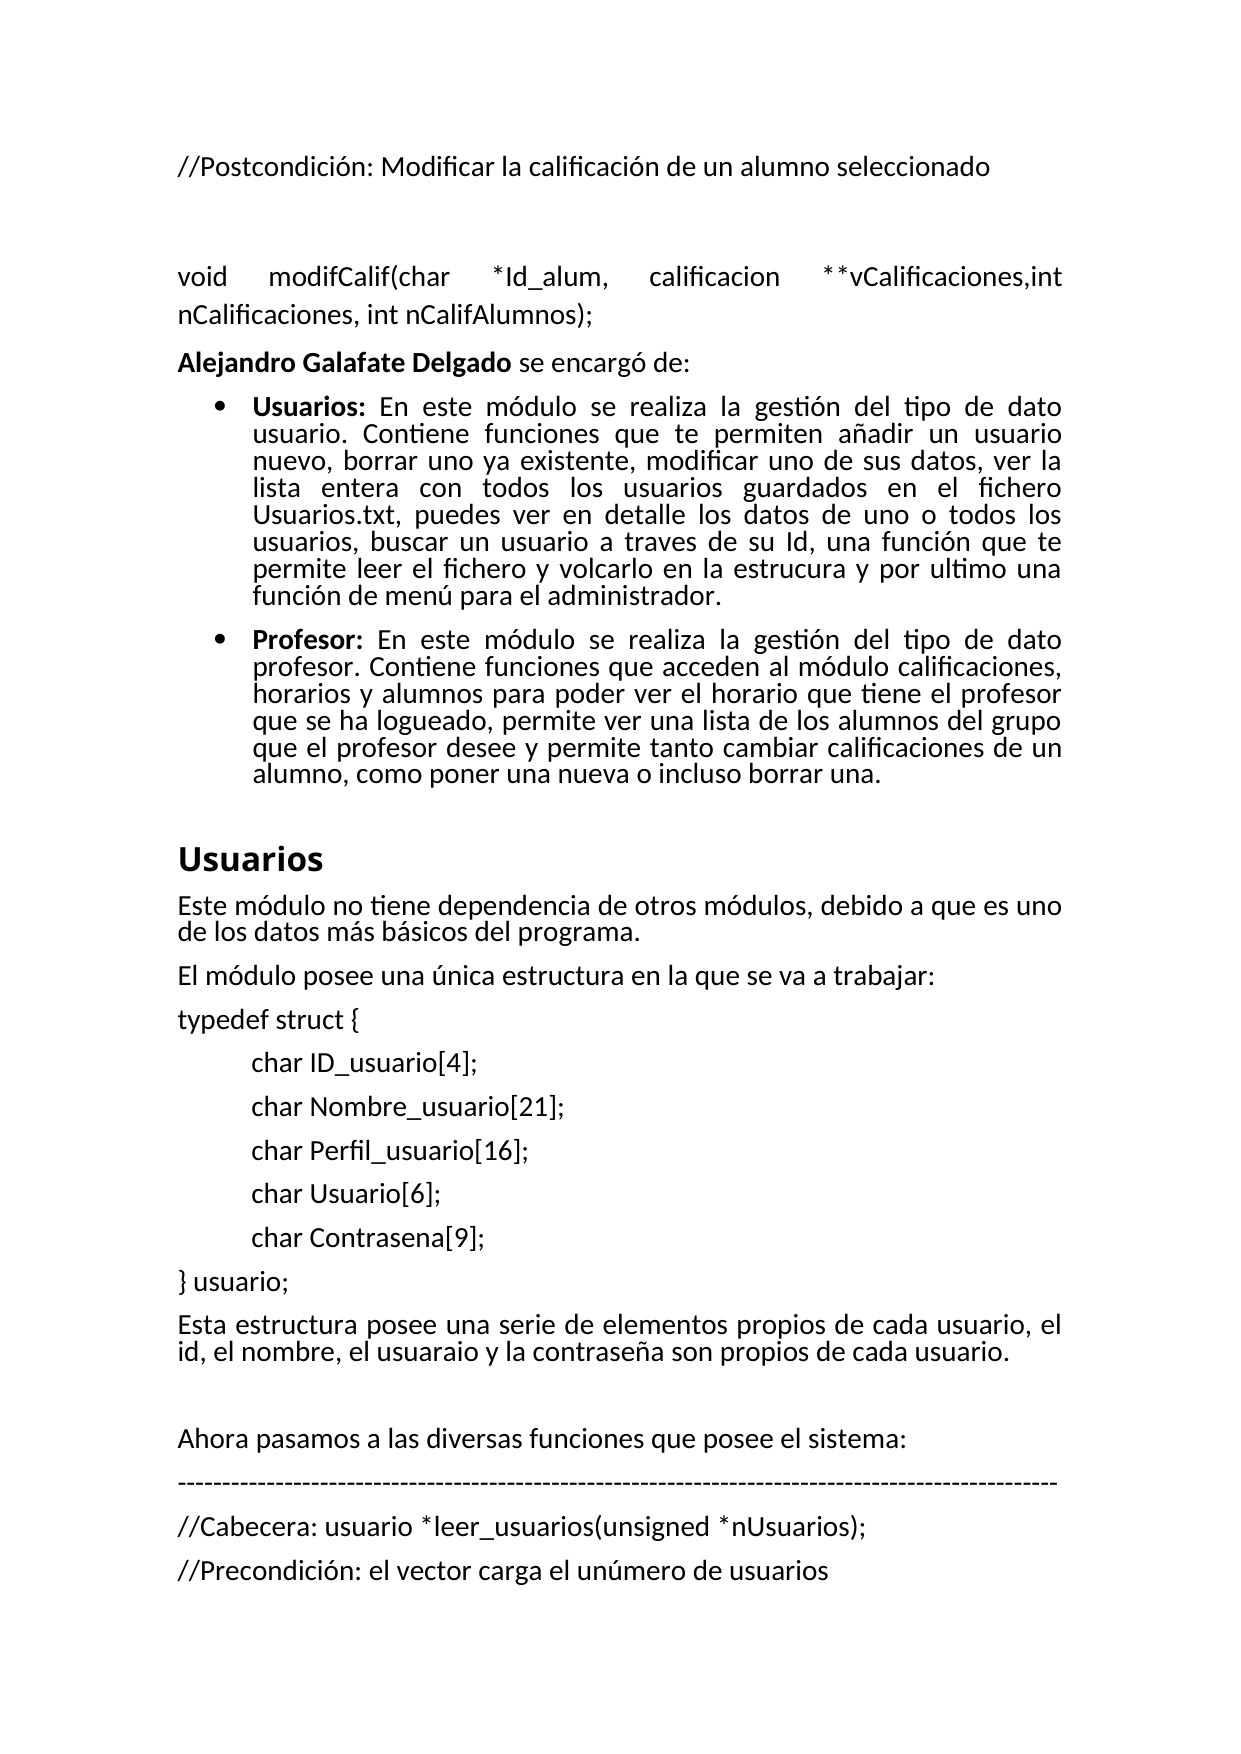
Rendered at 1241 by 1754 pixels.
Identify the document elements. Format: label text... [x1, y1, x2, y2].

text typedef struct { [177, 1008, 1063, 1034]
text char Contrasena[9]; [177, 1226, 1063, 1253]
text Esta estructura posee una serie de elementos propios de cada usuario, el id, el nombre, el usuaraio y la contraseña son propios de cada usuario. [177, 1313, 1063, 1367]
text //Precondición: el vector carga el unúmero de usuarios [177, 1558, 1063, 1585]
text char Perfil_usuario[16]; [177, 1138, 1063, 1166]
text } usuario; [177, 1269, 1063, 1296]
text void modifCalif(char *Id_alum, calificacion **vCalificaciones,int nCalificaciones, int nCalifAlumnos); [177, 258, 1063, 332]
text //Postcondición: Modificar la calificación de un alumno seleccionado [177, 148, 1063, 183]
text //Cabecera: usuario *leer_usuarios(unsigned *nUsuarios); [177, 1515, 1063, 1542]
text char ID_usuario[4]; [177, 1051, 1063, 1078]
text Usuarios [177, 850, 1063, 877]
list Usuarios: En este módulo se realiza la gestión del tipo de dato usuario. Contiene funciones que te permiten añadir un usuario nuevo, borrar uno ya existente, modificar uno de sus datos, ver la lista entera con todos los usuarios guardados en el fichero Usuarios.txt, puedes ver en detalle los datos de uno o todos los usuarios, buscar un usuario a traves de su Id, una función que te permite leer el fichero y volcarlo en la estrucura y por ultimo una función de menú para el administrador. [215, 395, 1063, 611]
text Este módulo no tiene dependencia de otros módulos, debido a que es uno de los datos más básicos del programa. [177, 893, 1063, 947]
text Alejandro Galafate Delgado se encargó de: [177, 351, 1063, 378]
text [177, 1471, 1063, 1498]
text char Usuario[6]; [177, 1182, 1063, 1209]
text El módulo posee una única estructura en la que se va a trabajar: [177, 964, 1063, 991]
text char Nombre_usuario[21]; [177, 1095, 1063, 1122]
text Ahora pasamos a las diversas funciones que posee el sistema: [177, 1427, 1063, 1454]
list Profesor: En este módulo se realiza la gestión del tipo de dato profesor. Contiene funciones que acceden al módulo calificaciones, horarios y alumnos para poder ver el horario que tiene el profesor que se ha logueado, permite ver una lista de los alumnos del grupo que el profesor desee y permite tanto cambiar calificaciones de un alumno, como poner una nueva o incluso borrar una. [215, 627, 1063, 789]
